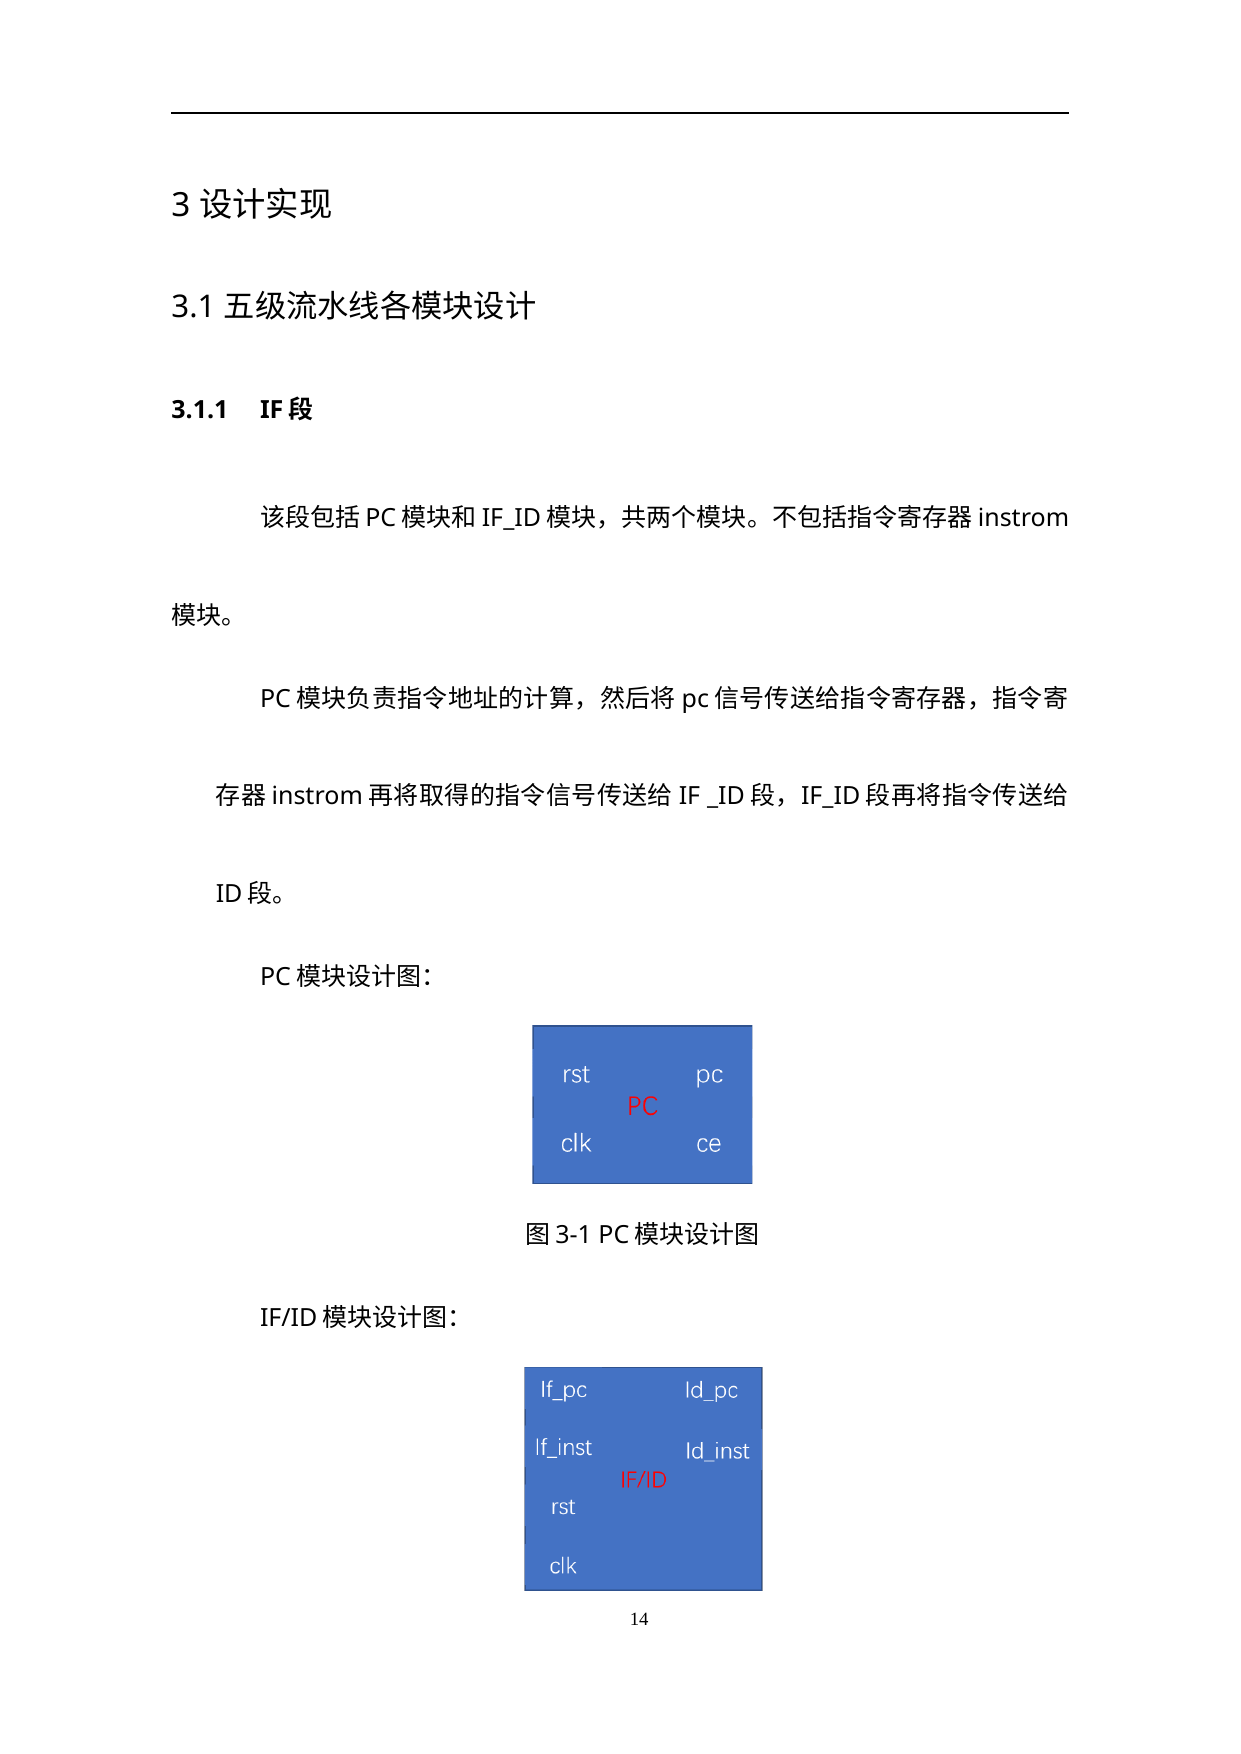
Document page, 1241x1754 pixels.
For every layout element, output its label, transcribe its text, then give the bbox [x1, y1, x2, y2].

text 该段包括PC模块和IF_ID模块，共两个模块。不包括指令寄存器instrom模块。 [171, 483, 1069, 646]
text 图3-1 PC模块设计图 [216, 1200, 1069, 1265]
subtitle 3 设计实现 [171, 170, 1069, 235]
text PC模块负责指令地址的计算，然后将pc信号传送给指令寄存器，指令寄存器instrom再将取得的指令信号传送给IF _ID段，IF_ID段再将指令传送给ID段。 [216, 664, 1069, 924]
subtitle 3.1.1 IF段 [171, 376, 1069, 441]
picture [532, 1025, 753, 1184]
text PC模块设计图： [216, 942, 1069, 1007]
subtitle 3.1 五级流水线各模块设计 [171, 272, 1069, 337]
picture [520, 1366, 764, 1593]
text IF/ID模块设计图： [216, 1283, 1069, 1348]
